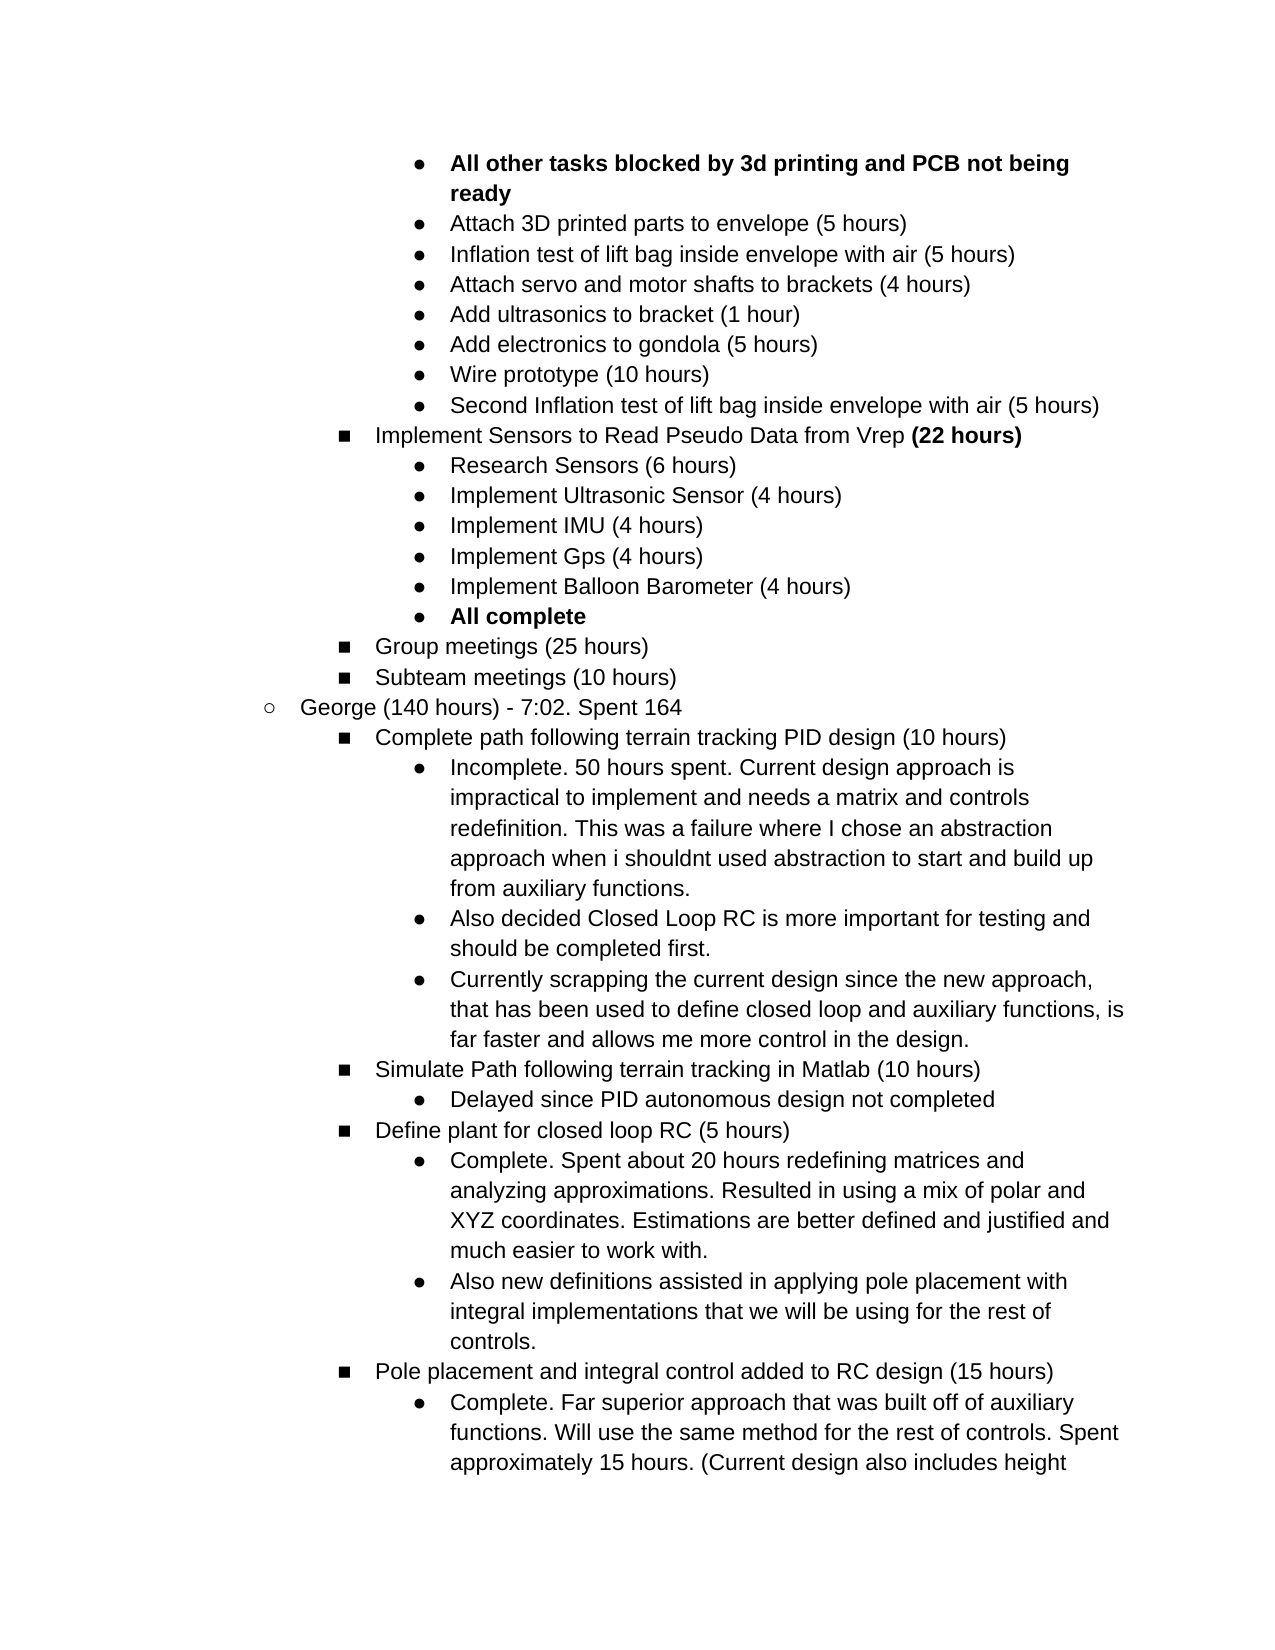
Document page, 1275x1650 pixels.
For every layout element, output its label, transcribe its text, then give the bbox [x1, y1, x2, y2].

list Pole placement and integral control added to RC design (15 hours) [337, 1358, 1125, 1385]
list Also new definitions assisted in applying pole placement with integral implementations that we will be using for the rest of controls. [412, 1268, 1125, 1354]
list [412, 1388, 1125, 1475]
list All other tasks blocked by 3d printing and PCB not being ready [412, 150, 1125, 207]
list Add ultrasonics to bracket (1 hour) [412, 301, 1125, 327]
list Define plant for closed loop RC (5 hours) [337, 1117, 1125, 1143]
list Implement IMU (4 hours) [412, 512, 1125, 539]
list All complete [412, 603, 1125, 629]
list Incomplete. 50 hours spent. Current design approach is impractical to implement and needs a matrix and controls redefinition. This was a failure where I chose an abstraction approach when i shouldnt used abstraction to start and build up from auxiliary functions. [412, 754, 1125, 901]
list Add electronics to gondola (5 hours) [412, 331, 1125, 358]
list Subteam meetings (10 hours) [337, 663, 1125, 690]
list Implement Gps (4 hours) [412, 543, 1125, 569]
list Simulate Path following terrain tracking in Matlab (10 hours) [337, 1056, 1125, 1083]
list Implement Sensors to Read Pseudo Data from Vrep (22 hours) [337, 422, 1125, 448]
list Attach servo and motor shafts to brackets (4 hours) [412, 271, 1125, 297]
list Inflation test of lift bag inside envelope with air (5 hours) [412, 241, 1125, 267]
list Delayed since PID autonomous design not completed [412, 1086, 1125, 1113]
list George (140 hours) - 7:02. Spent 164 [262, 694, 1125, 720]
list Wire prototype (10 hours) [412, 361, 1125, 388]
list Implement Balloon Barometer (4 hours) [412, 573, 1125, 599]
list Implement Ultrasonic Sensor (4 hours) [412, 482, 1125, 509]
list Group meetings (25 hours) [337, 633, 1125, 660]
list Second Inflation test of lift bag inside envelope with air (5 hours) [412, 392, 1125, 418]
list Currently scrapping the current design since the new approach, that has been used to define closed loop and auxiliary functions, is far faster and allows me more control in the design. [412, 966, 1125, 1052]
list Complete path following terrain tracking PID design (10 hours) [337, 724, 1125, 750]
list Research Sensors (6 hours) [412, 452, 1125, 478]
list Also decided Closed Loop RC is more important for testing and should be completed first. [412, 905, 1125, 962]
list Attach 3D printed parts to envelope (5 hours) [412, 210, 1125, 237]
list Complete. Spent about 20 hours redefining matrices and analyzing approximations. Resulted in using a mix of polar and XYZ coordinates. Estimations are better defined and justified and much easier to work with. [412, 1147, 1125, 1264]
